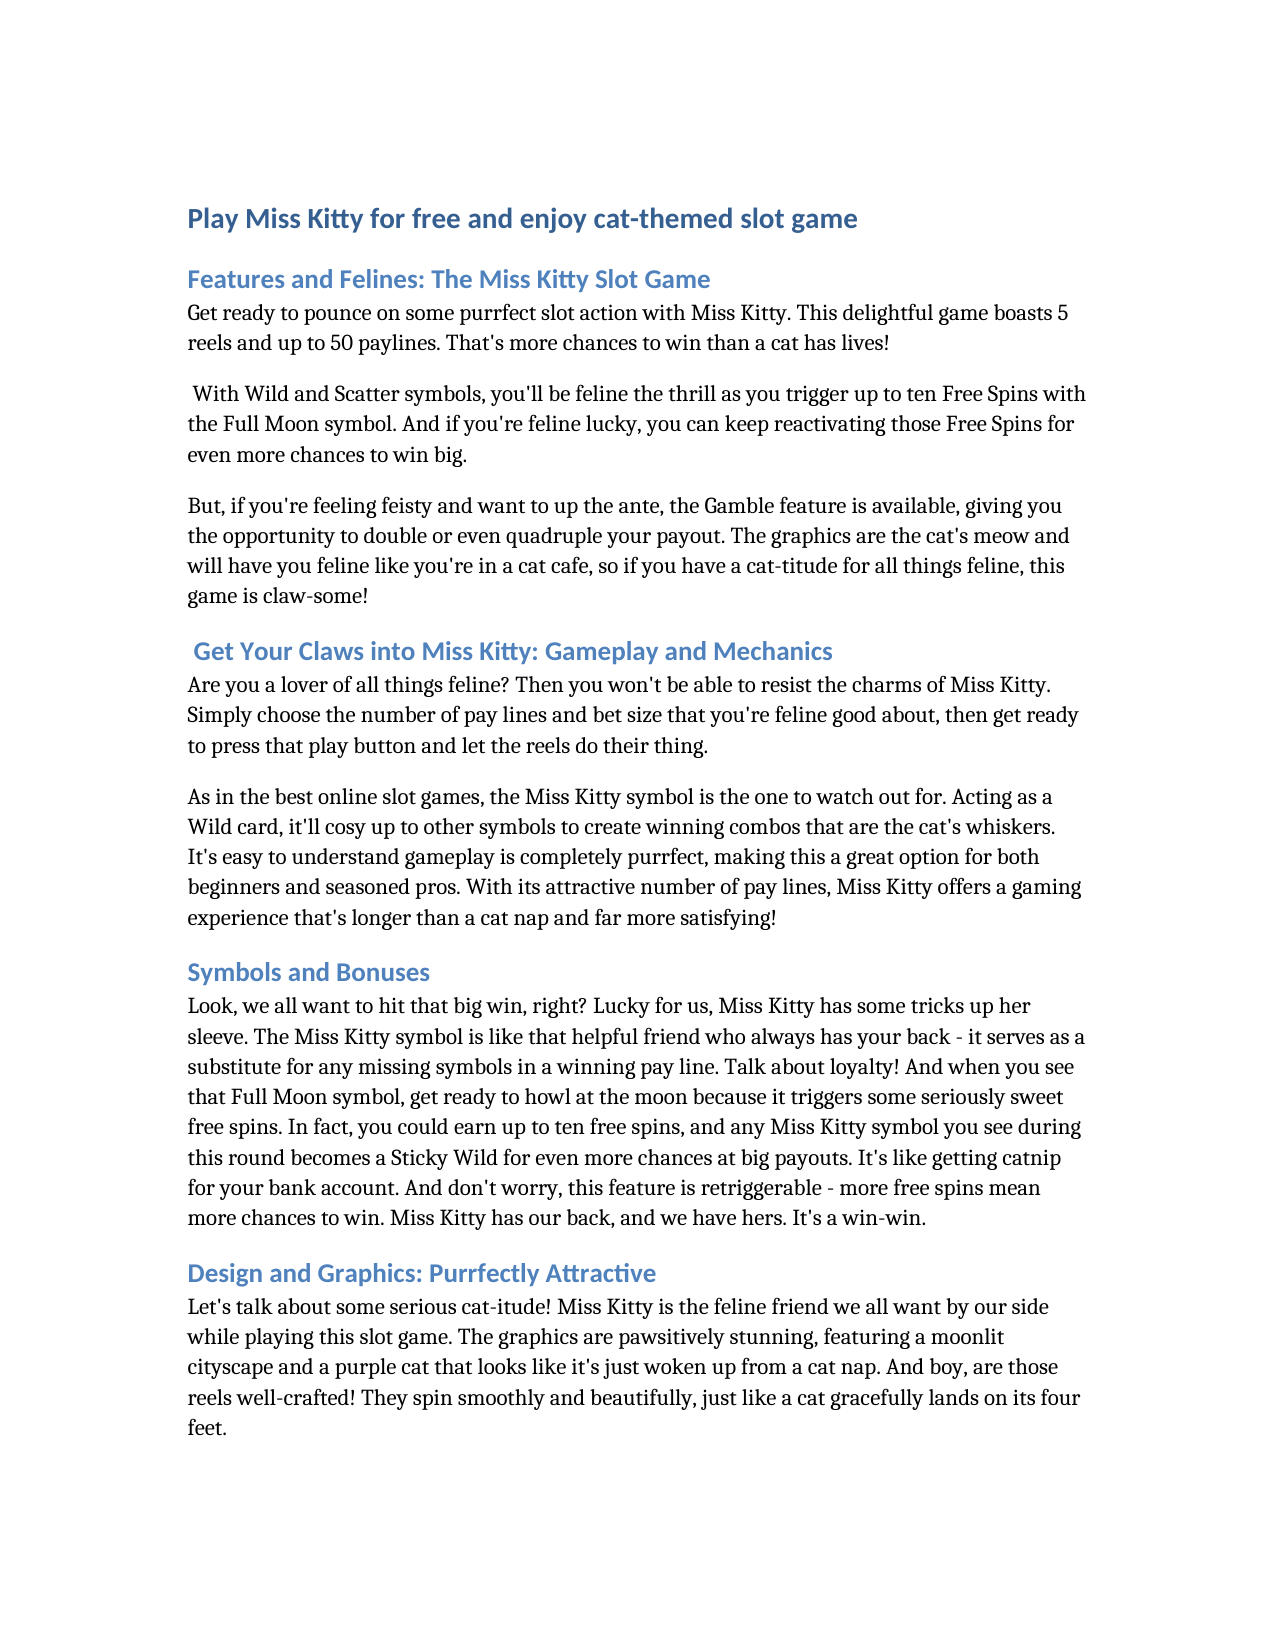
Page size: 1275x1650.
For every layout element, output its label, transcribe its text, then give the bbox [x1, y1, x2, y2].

subtitle Symbols and Bonuses [187, 955, 1087, 988]
text Get ready to pounce on some purrfect slot action with Miss Kitty. This delightful game boasts 5 reels and up to 50 paylines. That's more chances to win than a cat has lives! [187, 300, 1087, 356]
text Let's talk about some serious cat-itude! Miss Kitty is the feline friend we all want by our side while playing this slot game. The graphics are pawsitively stunning, featuring a moonlit cityscape and a purple cat that looks like it's just woken up from a cat nap. And boy, are those reels well-crafted! They spin smoothly and beautifully, just like a cat gracefully lands on its four feet. [187, 1294, 1087, 1441]
text Are you a lover of all things feline? Then you won't be able to resist the charms of Miss Kitty. Simply choose the number of pay lines and bet size that you're feline good about, then get ready to press that play button and let the reels do their thing. [187, 672, 1087, 759]
text As in the best online slot games, the Miss Kitty symbol is the one to watch out for. Acting as a Wild card, it'll cosy up to other symbols to create winning combos that are the cat's whiskers. It's easy to understand gameplay is completely purrfect, making this a great option for both beginners and seasoned pros. With its attractive number of pay lines, Miss Kitty offers a gaming experience that's longer than a cat nap and far more satisfying! [187, 783, 1087, 931]
subtitle Get Your Claws into Miss Kitty: Gameplay and Mechanics [187, 634, 1087, 667]
subtitle Design and Graphics: Purrfectly Attractive [187, 1256, 1087, 1289]
text With Wild and Scatter symbols, you'll be feline the thrill as you trigger up to ten Free Spins with the Full Moon symbol. And if you're feline lucky, you can keep reactivating those Free Spins for even more chances to win big. [187, 381, 1087, 468]
text But, if you're feeling feisty and want to up the ante, the Gamble feature is available, giving you the opportunity to double or even quadruple your payout. The graphics are the cat's meow and will have you feline like you're in a cat cafe, so if you have a cat-titude for all things feline, this game is claw-some! [187, 492, 1087, 609]
subtitle Features and Felines: The Miss Kitty Slot Game [187, 262, 1087, 295]
subtitle Play Miss Kitty for free and enjoy cat-themed slot game [187, 200, 1087, 236]
text Look, we all want to hit that big win, right? Lucky for us, Miss Kitty has some tricks up her sleeve. The Miss Kitty symbol is like that helpful friend who always has your back - it serves as a substitute for any missing symbols in a winning pay line. Talk about loyalty! And when you see that Full Moon symbol, get ready to howl at the moon because it triggers some seriously sweet free spins. In fact, you could earn up to ten free spins, and any Miss Kitty symbol you see during this round becomes a Sticky Wild for even more chances at big payouts. It's like getting catnip for your bank account. And don't worry, this feature is retriggerable - more free spins mean more chances to win. Miss Kitty has our back, and we have hers. It's a win-win. [187, 993, 1087, 1231]
